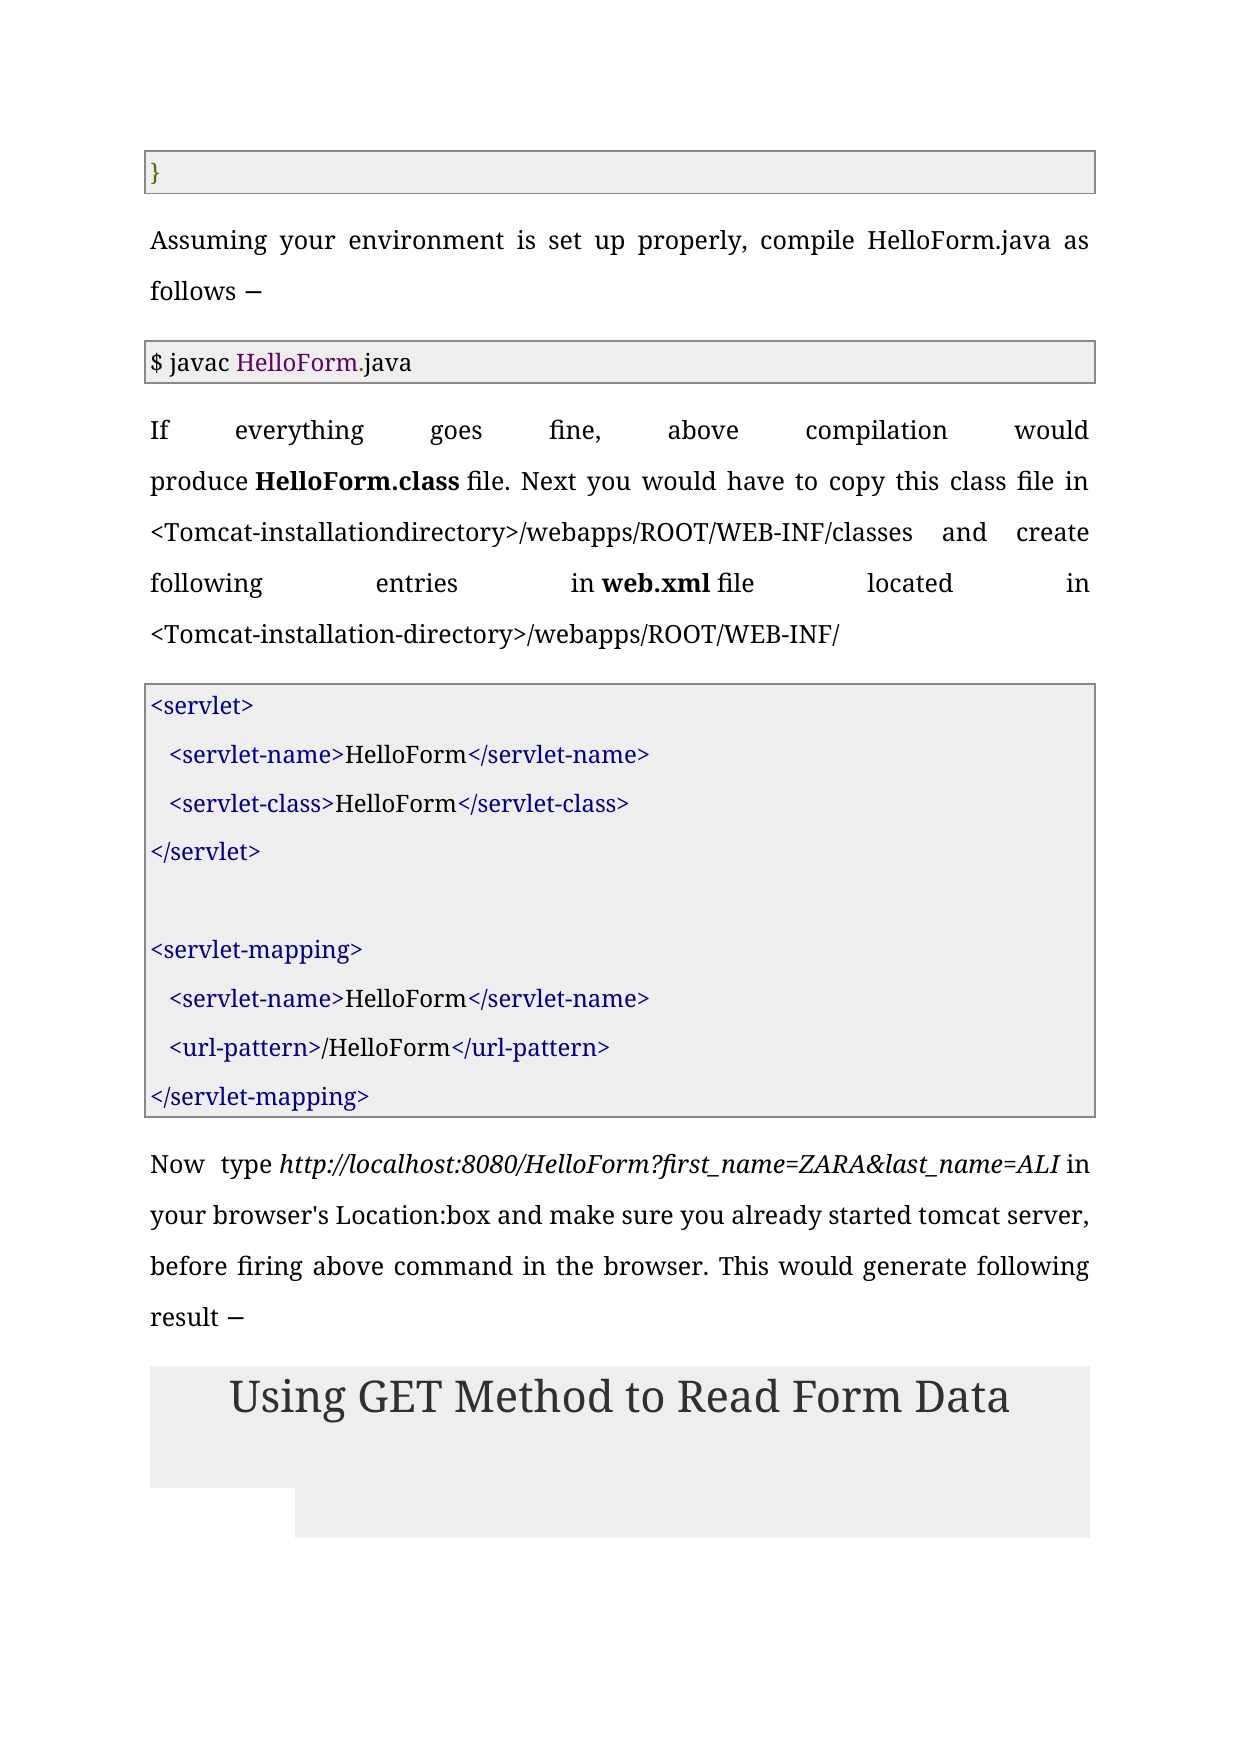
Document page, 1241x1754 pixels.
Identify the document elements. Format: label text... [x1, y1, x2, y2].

text <servlet-mapping> [146, 927, 1094, 966]
text $ javac HelloForm.java [146, 342, 1094, 382]
text } [146, 152, 1094, 193]
text </servlet> [146, 829, 1094, 868]
text </servlet-mapping> [146, 1074, 1094, 1116]
text <servlet> [146, 685, 1094, 721]
text Using GET Method to Read Form Data [150, 1366, 1090, 1425]
text If everything goes fine, above compilation would produce HelloForm.class file. Next you would have to copy this class file in <Tomcat-installationdirectory>/webapps/ROOT/WEB-INF/classes and create following entries in web.xml file located in <Tomcat-installation-directory>/webapps/ROOT/WEB-INF/ [150, 413, 1090, 651]
text <servlet-name>HelloForm</servlet-name> [146, 732, 1094, 770]
text Assuming your environment is set up properly, compile HelloForm.java as follows − [150, 223, 1090, 308]
text Now type http://localhost:8080/HelloForm?first_name=ZARA&last_name=ALI in your browser's Location:box and make sure you already started tomcat server, before firing above command in the browser. This would generate following result − [150, 1147, 1090, 1334]
text <servlet-class>HelloForm</servlet-class> [146, 781, 1094, 819]
text <url-pattern>/HelloForm</url-pattern> [146, 1025, 1094, 1063]
text <servlet-name>HelloForm</servlet-name> [146, 976, 1094, 1014]
